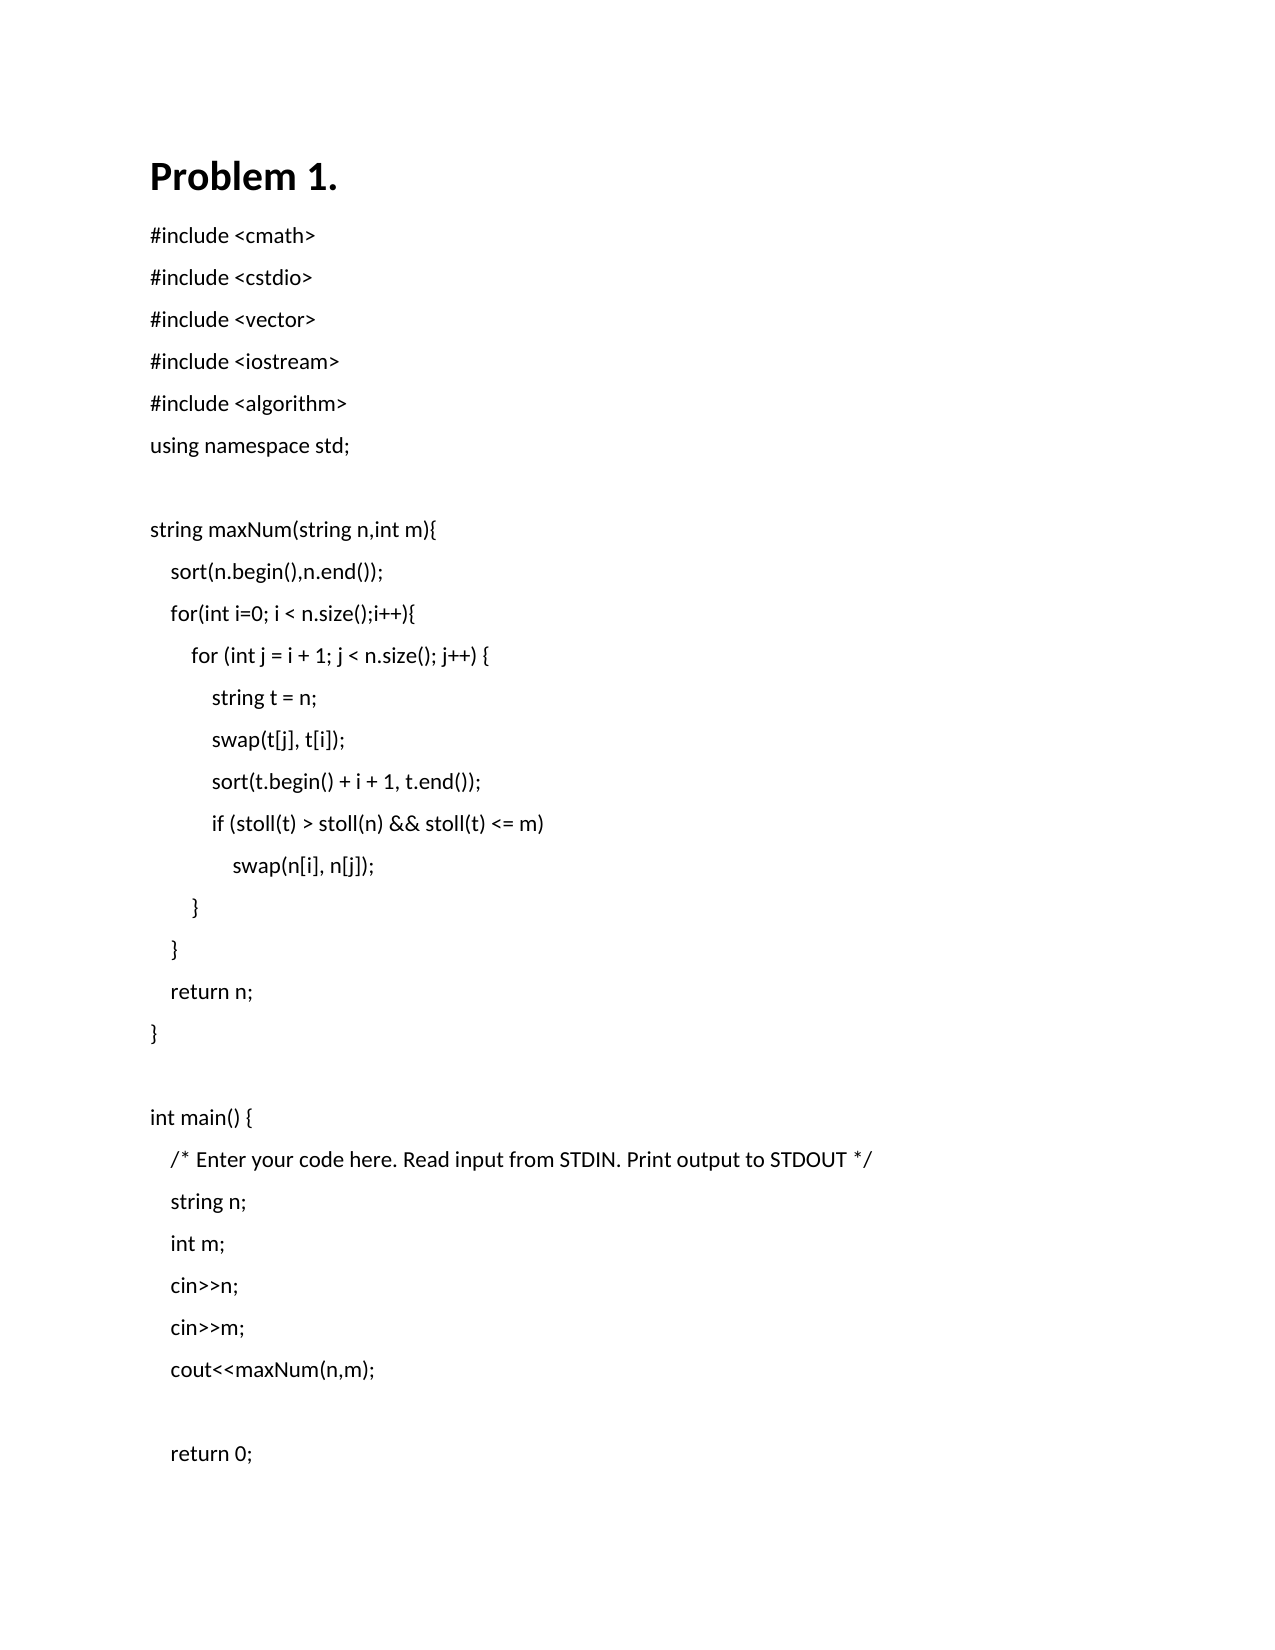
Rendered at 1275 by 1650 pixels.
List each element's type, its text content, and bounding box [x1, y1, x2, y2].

text cout<<maxNum(n,m); [150, 1355, 1125, 1383]
text return 0; [150, 1439, 1125, 1467]
text swap(t[j], t[i]); [150, 725, 1125, 753]
text #include <iostream> [150, 347, 1125, 376]
text string n; [150, 1187, 1125, 1215]
text for (int j = i + 1; j < n.size(); j++) { [150, 641, 1125, 669]
text #include <vector> [150, 306, 1125, 333]
text cin>>n; [150, 1271, 1125, 1299]
text #include <algorithm> [150, 389, 1125, 417]
text if (stoll(t) > stoll(n) && stoll(t) <= m) [150, 809, 1125, 837]
text cin>>m; [150, 1313, 1125, 1341]
text } [150, 935, 1125, 963]
text #include <cstdio> [150, 263, 1125, 292]
text Problem 1. [150, 150, 1125, 201]
text #include <cmath> [150, 222, 1125, 249]
text } [150, 1019, 1125, 1047]
text int main() { [150, 1103, 1125, 1131]
text for(int i=0; i < n.size();i++){ [150, 599, 1125, 627]
text string maxNum(string n,int m){ [150, 515, 1125, 543]
text swap(n[i], n[j]); [150, 851, 1125, 879]
text /* Enter your code here. Read input from STDIN. Print output to STDOUT */ [150, 1145, 1125, 1173]
text int m; [150, 1229, 1125, 1257]
text using namespace std; [150, 431, 1125, 459]
text sort(t.begin() + i + 1, t.end()); [150, 767, 1125, 795]
text string t = n; [150, 683, 1125, 711]
text sort(n.begin(),n.end()); [150, 557, 1125, 585]
text return n; [150, 977, 1125, 1005]
text } [150, 893, 1125, 921]
